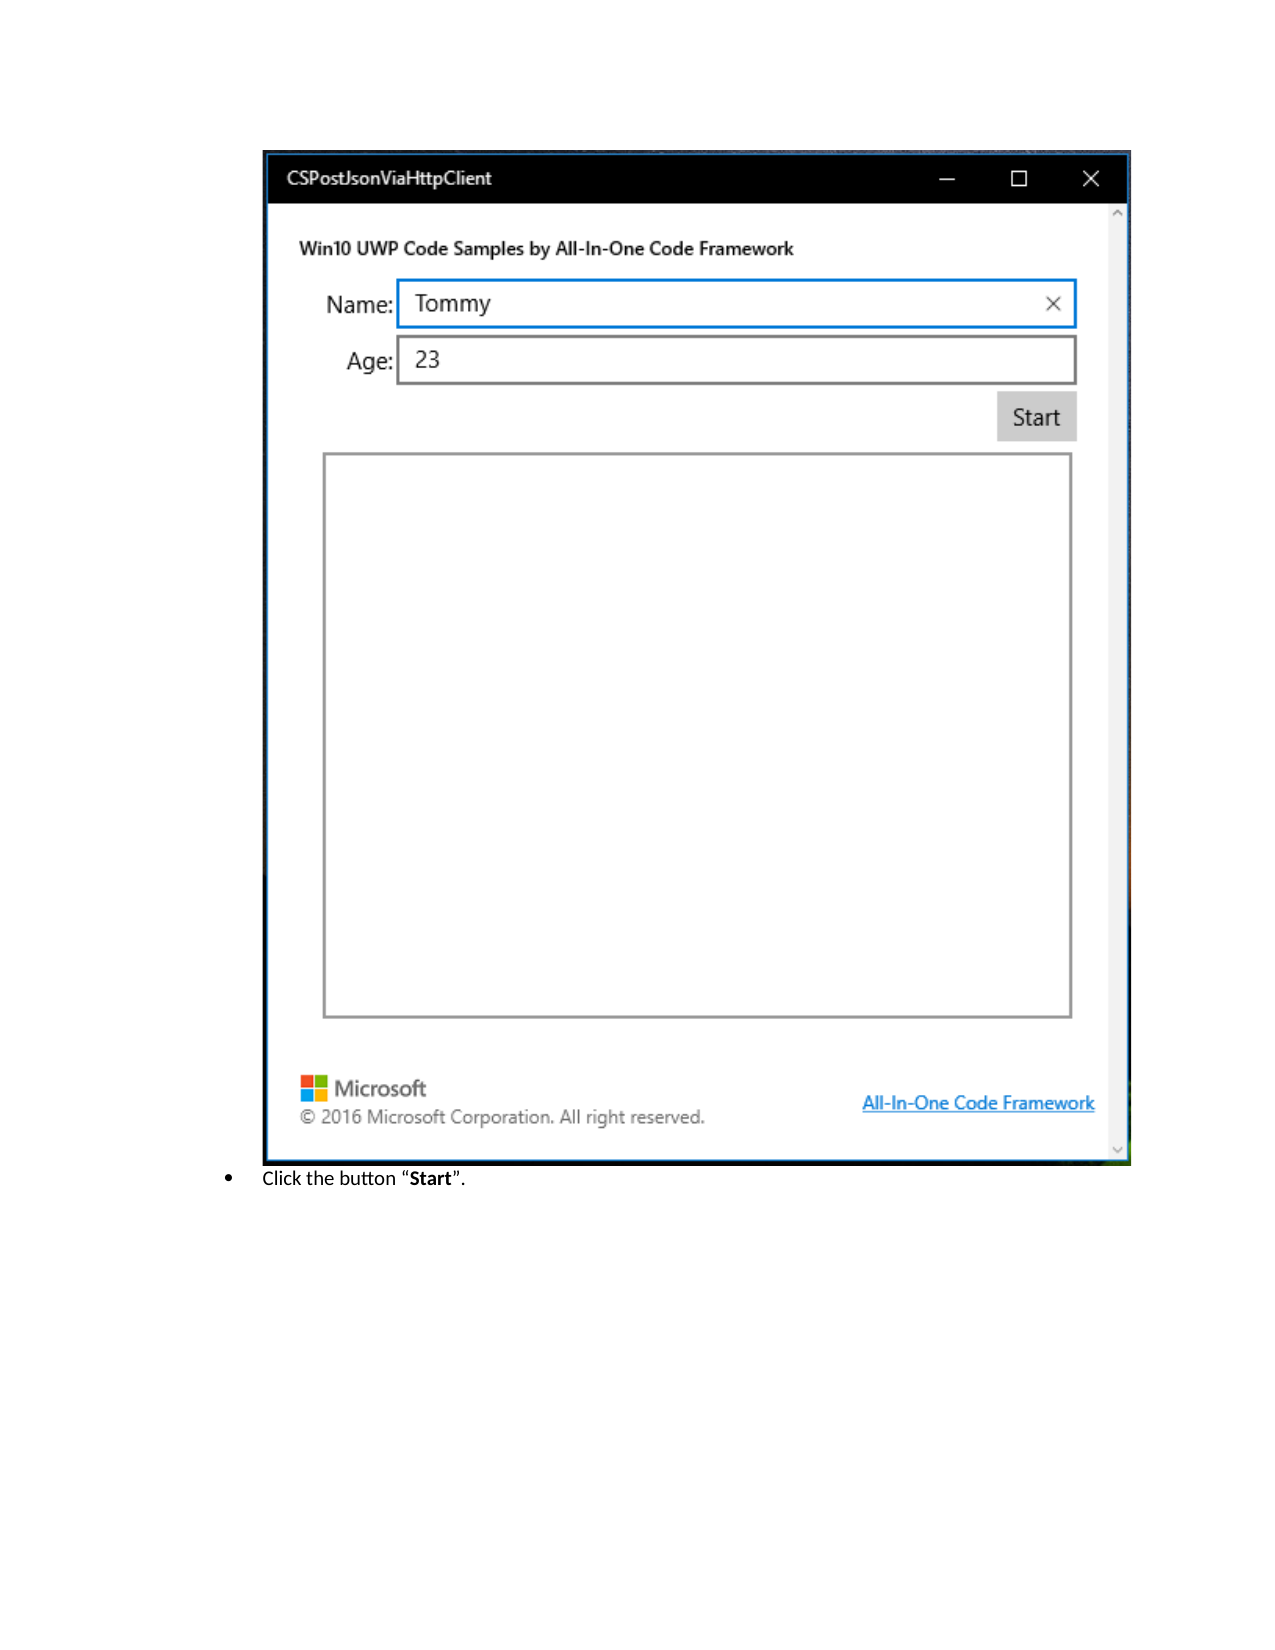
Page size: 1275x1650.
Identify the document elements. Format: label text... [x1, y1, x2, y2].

list Click the button “Start”. [225, 1165, 1087, 1191]
picture [262, 150, 1132, 1166]
